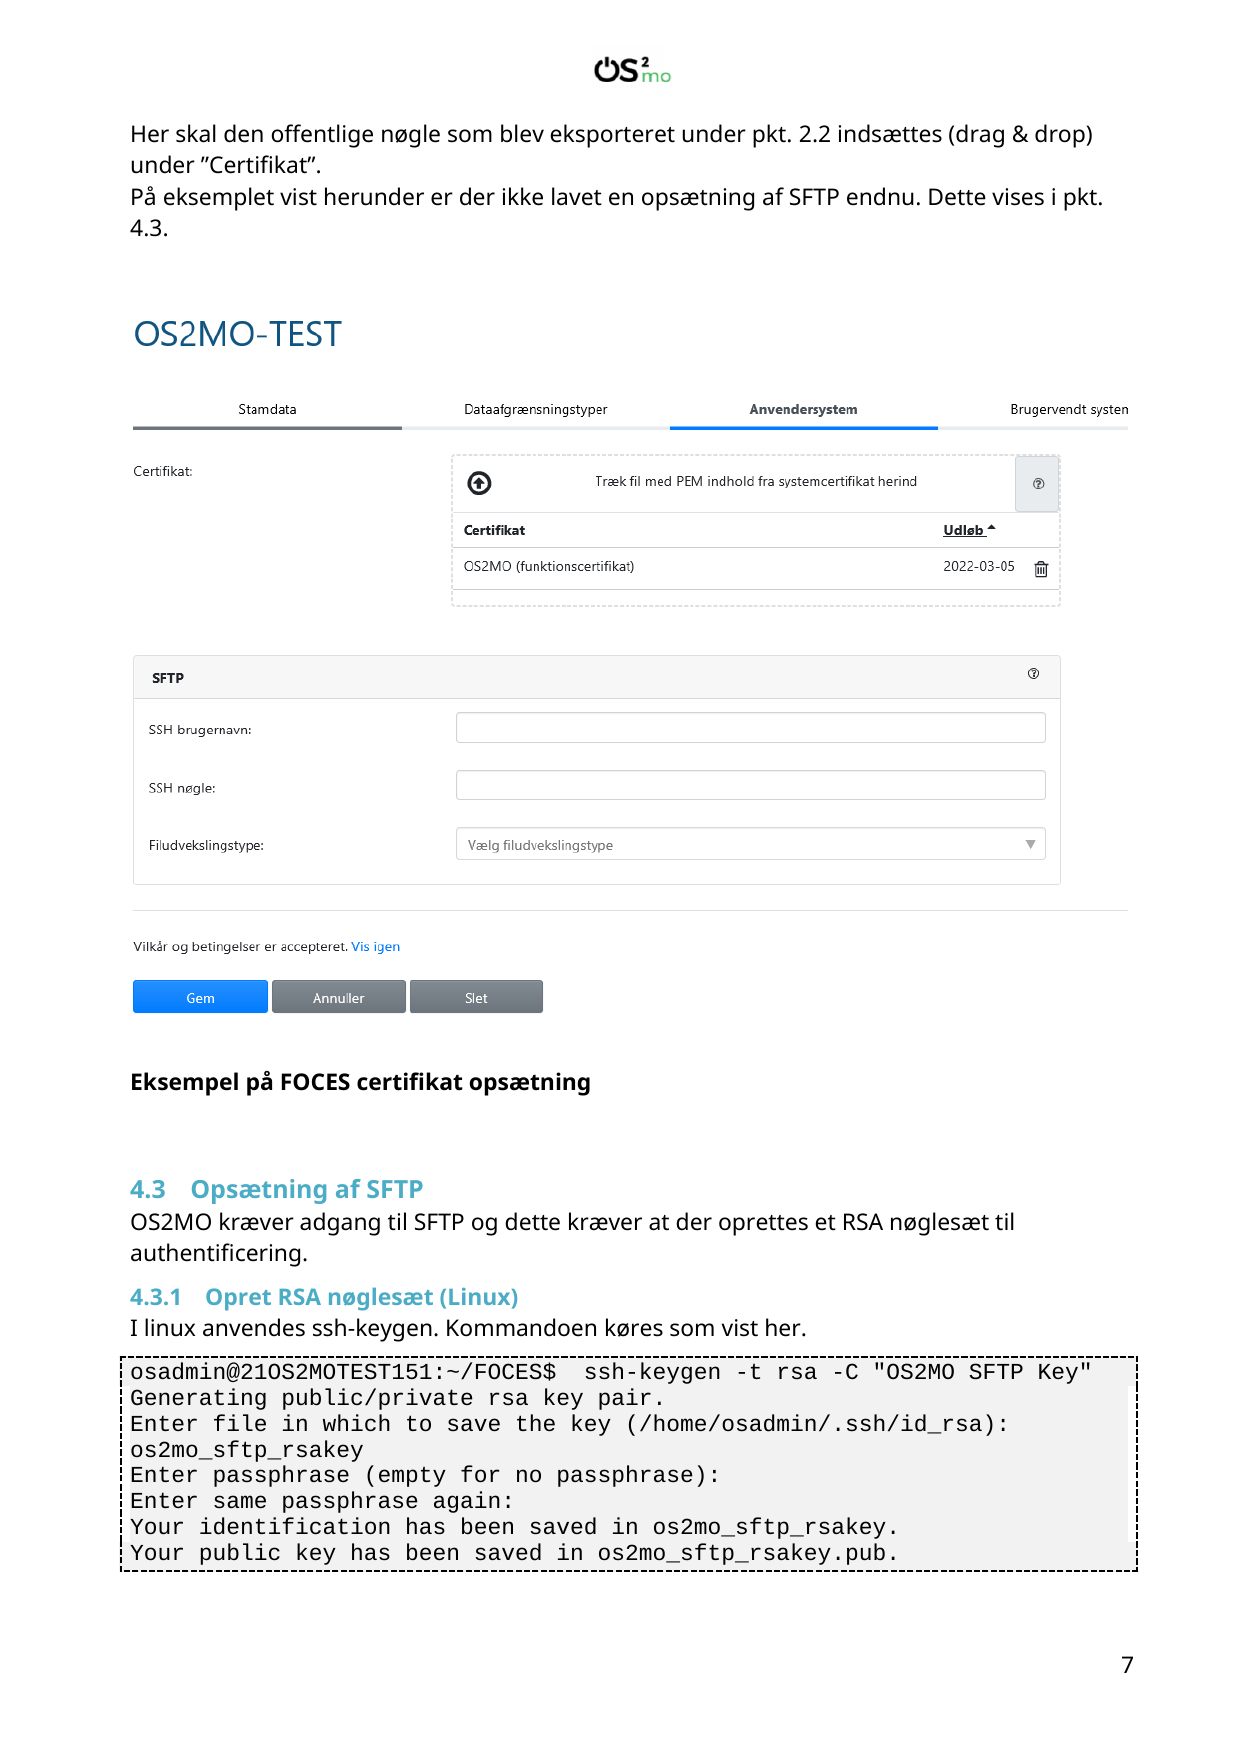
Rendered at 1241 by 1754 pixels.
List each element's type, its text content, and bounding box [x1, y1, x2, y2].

text Your identification has been saved in os2mo_sftp_rsakey. [130, 1516, 1128, 1537]
text Enter same passphrase again: [130, 1490, 1128, 1516]
text OS2MO kræver adgang til SFTP og dette kræver at der oprettes et RSA nøglesæt til authentificering. [130, 1206, 1128, 1268]
text Enter passphrase (empty for no passphrase): [130, 1464, 1128, 1490]
text Enter file in which to save the key (/home/osadmin/.ssh/id_rsa): os2mo_sftp_rsakey [130, 1412, 1128, 1464]
text Her skal den offentlige nøgle som blev eksporteret under pkt. 2.2 indsættes (drag & drop) under ”Certifikat”. [130, 118, 1128, 181]
subtitle Opsætning af SFTP [130, 1172, 1128, 1206]
text Eksempel på FOCES certifikat opsætning [130, 1066, 1128, 1097]
text Generating public/private rsa key pair. [130, 1386, 1128, 1412]
text I linux anvendes ssh-keygen. Kommandoen køres som vist her. [130, 1312, 1128, 1343]
picture [129, 305, 1128, 1066]
picture [590, 44, 673, 94]
text På eksemplet vist herunder er der ikke lavet en opsætning af SFTP endnu. Dette vises i pkt. 4.3. [130, 181, 1128, 243]
subtitle Opret RSA nøglesæt (Linux) [130, 1281, 1128, 1312]
text osadmin@21OS2MOTEST151:~/FOCES$ ssh-keygen -t rsa -C "OS2MO SFTP Key" [119, 1356, 1138, 1386]
text Your public key has been saved in os2mo_sftp_rsakey.pub. [119, 1537, 1138, 1572]
